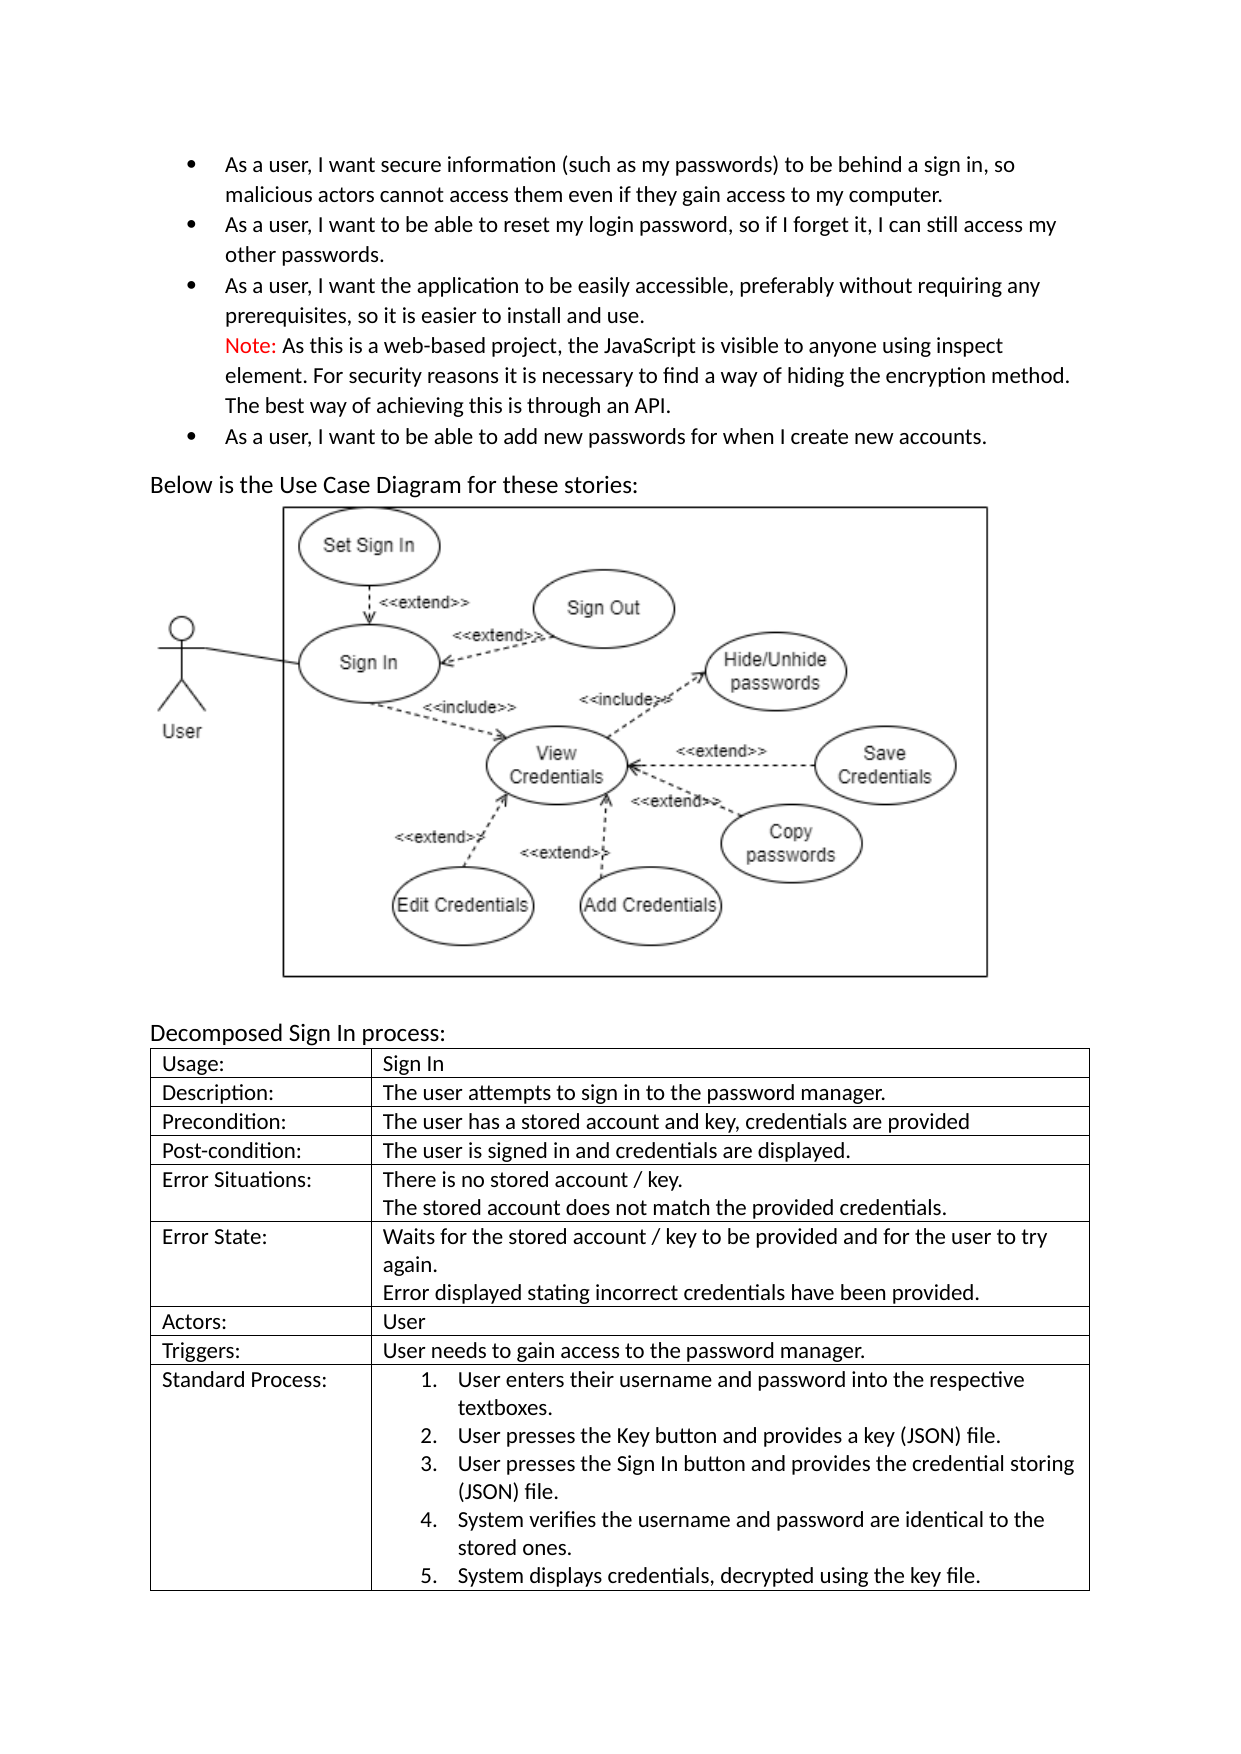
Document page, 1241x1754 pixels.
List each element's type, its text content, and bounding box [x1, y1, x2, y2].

table_cell The user attempts to sign in to the password manager. [372, 1078, 1089, 1106]
list As a user, I want to be able to add new passwords for when I create new accounts. [187, 422, 1090, 450]
table_cell Post-condition: [151, 1136, 371, 1164]
table_cell Precondition: [151, 1107, 371, 1135]
table_cell Error State: [151, 1222, 371, 1306]
text Decomposed Sign In process: [150, 1017, 1090, 1048]
table_cell Description: [151, 1078, 371, 1106]
table_cell User [372, 1307, 1089, 1335]
table_cell The user has a stored account and key, credentials are provided [372, 1107, 1089, 1135]
table_header Usage: [151, 1049, 371, 1077]
table_cell The user is signed in and credentials are displayed. [372, 1136, 1089, 1164]
table_cell Triggers: [151, 1336, 371, 1364]
table_cell Error Situations: [151, 1165, 371, 1221]
table_cell There is no stored account / key. The stored account does not match the provided credentials. [372, 1165, 1089, 1221]
table_cell Standard Process: [151, 1365, 371, 1589]
table_cell Actors: [151, 1307, 371, 1335]
list As a user, I want secure information (such as my passwords) to be behind a sign in, so malicious actors cannot access them even if they gain access to my computer. [187, 150, 1090, 208]
picture [150, 499, 996, 987]
table_cell Waits for the stored account / key to be provided and for the user to try again. Error displayed stating incorrect credentials have been provided. [372, 1222, 1089, 1306]
list As a user, I want the application to be easily accessible, preferably without requiring any prerequisites, so it is easier to install and use. Note: As this is a web-based project, the JavaScript is visible to anyone using inspect element. For security reasons it is necessary to find a way of hiding the encryption method. The best way of achieving this is through an API. [187, 271, 1090, 420]
table_header Sign In [372, 1049, 1089, 1077]
table_cell User needs to gain access to the password manager. [372, 1336, 1089, 1364]
list As a user, I want to be able to reset my login password, so if I forget it, I can still access my other passwords. [187, 210, 1090, 269]
